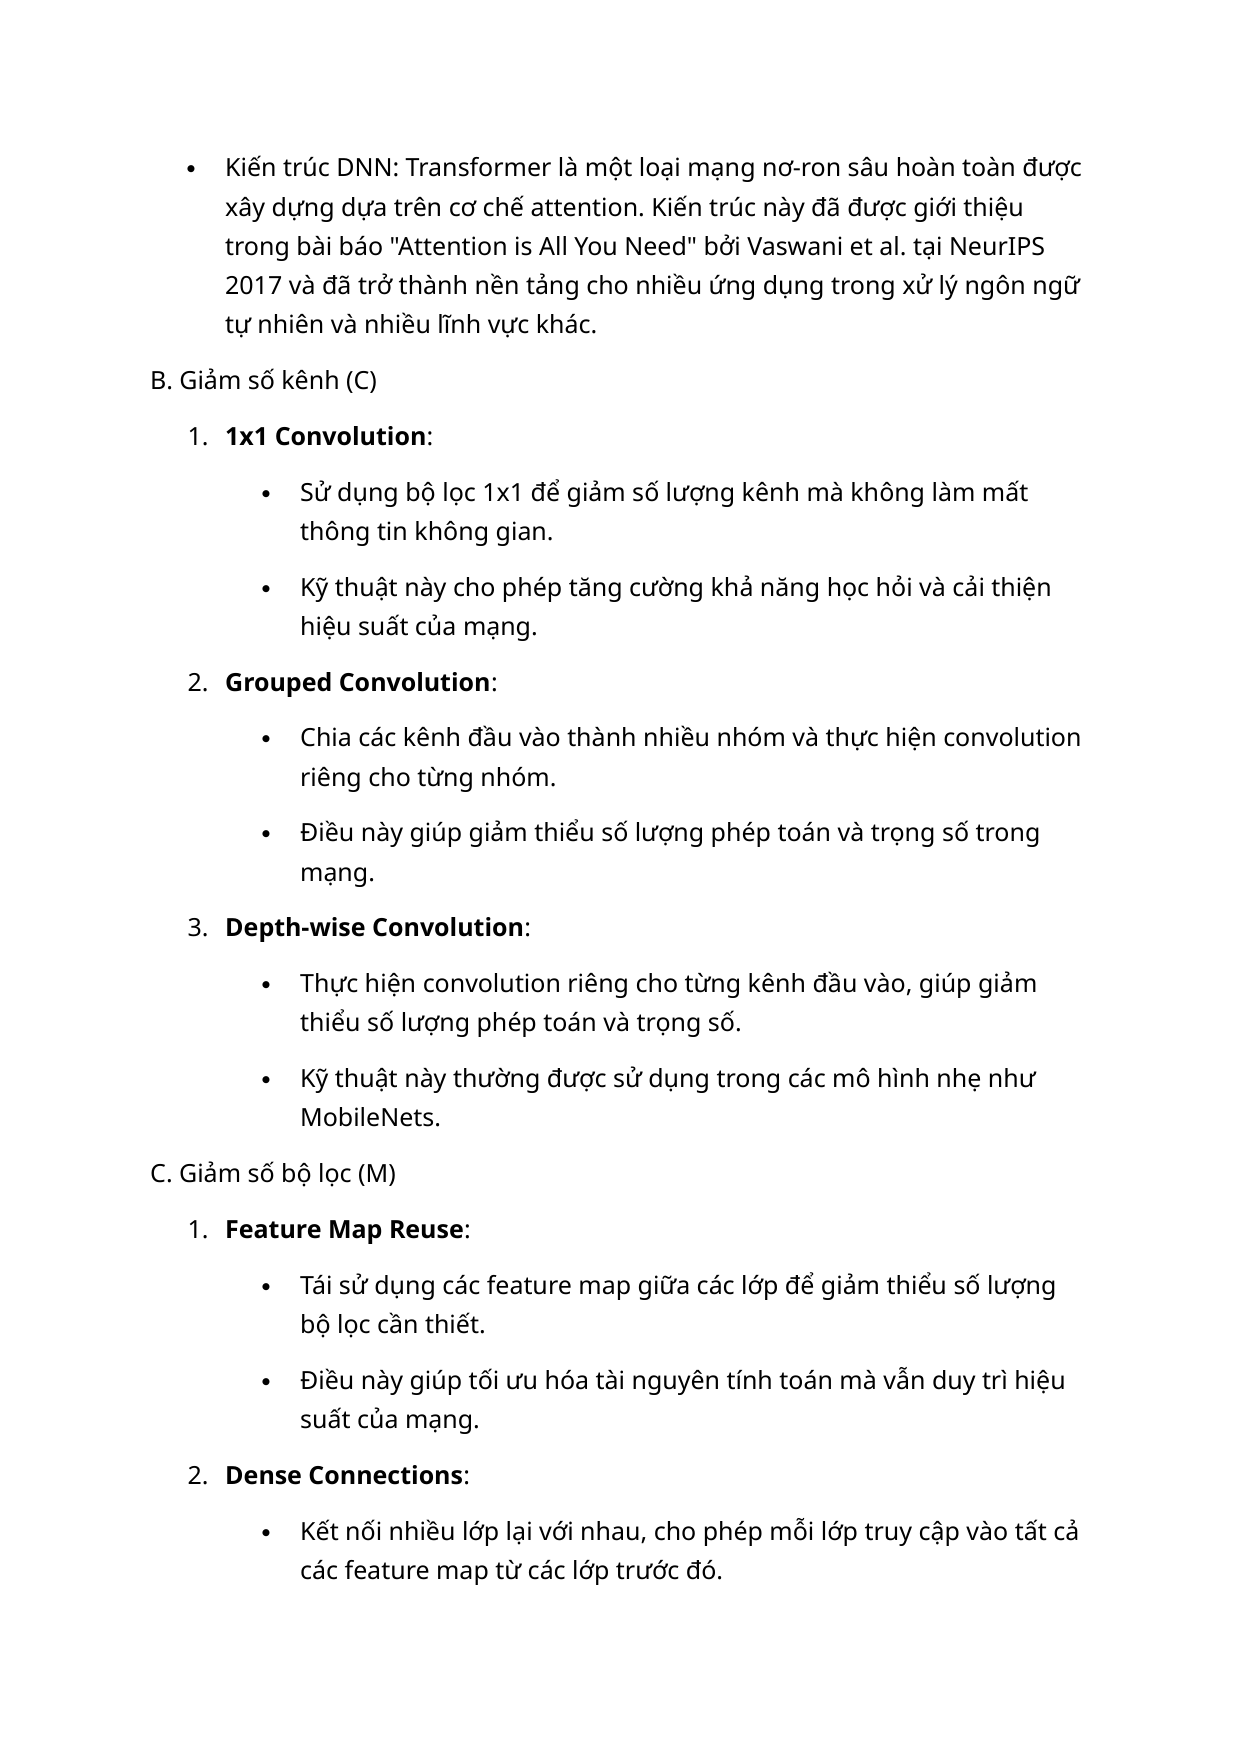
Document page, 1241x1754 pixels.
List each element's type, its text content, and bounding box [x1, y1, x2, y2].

list Kết nối nhiều lớp lại với nhau, cho phép mỗi lớp truy cập vào tất cả các feature map từ các lớp trước đó. [262, 1513, 1090, 1587]
list Thực hiện convolution riêng cho từng kênh đầu vào, giúp giảm thiểu số lượng phép toán và trọng số. [262, 966, 1090, 1039]
list Điều này giúp giảm thiểu số lượng phép toán và trọng số trong mạng. [262, 815, 1090, 888]
list Feature Map Reuse: [187, 1212, 1090, 1246]
text C. Giảm số bộ lọc (M) [150, 1156, 1090, 1190]
list Điều này giúp tối ưu hóa tài nguyên tính toán mà vẫn duy trì hiệu suất của mạng. [262, 1362, 1090, 1436]
list 1x1 Convolution: [187, 418, 1090, 452]
list Depth-wise Convolution: [187, 910, 1090, 944]
list Kiến trúc DNN: Transformer là một loại mạng nơ-ron sâu hoàn toàn được xây dựng dựa trên cơ chế attention. Kiến trúc này đã được giới thiệu trong bài báo "Attention is All You Need" bởi Vaswani et al. tại NeurIPS 2017 và đã trở thành nền tảng cho nhiều ứng dụng trong xử lý ngôn ngữ tự nhiên và nhiều lĩnh vực khác. [187, 150, 1090, 341]
list Kỹ thuật này cho phép tăng cường khả năng học hỏi và cải thiện hiệu suất của mạng. [262, 569, 1090, 642]
list Sử dụng bộ lọc 1x1 để giảm số lượng kênh mà không làm mất thông tin không gian. [262, 474, 1090, 547]
text B. Giảm số kênh (C) [150, 362, 1090, 397]
list Tái sử dụng các feature map giữa các lớp để giảm thiểu số lượng bộ lọc cần thiết. [262, 1267, 1090, 1341]
list Grouped Convolution: [187, 664, 1090, 698]
list Dense Connections: [187, 1457, 1090, 1492]
list Kỹ thuật này thường được sử dụng trong các mô hình nhẹ như MobileNets. [262, 1061, 1090, 1134]
list Chia các kênh đầu vào thành nhiều nhóm và thực hiện convolution riêng cho từng nhóm. [262, 720, 1090, 793]
